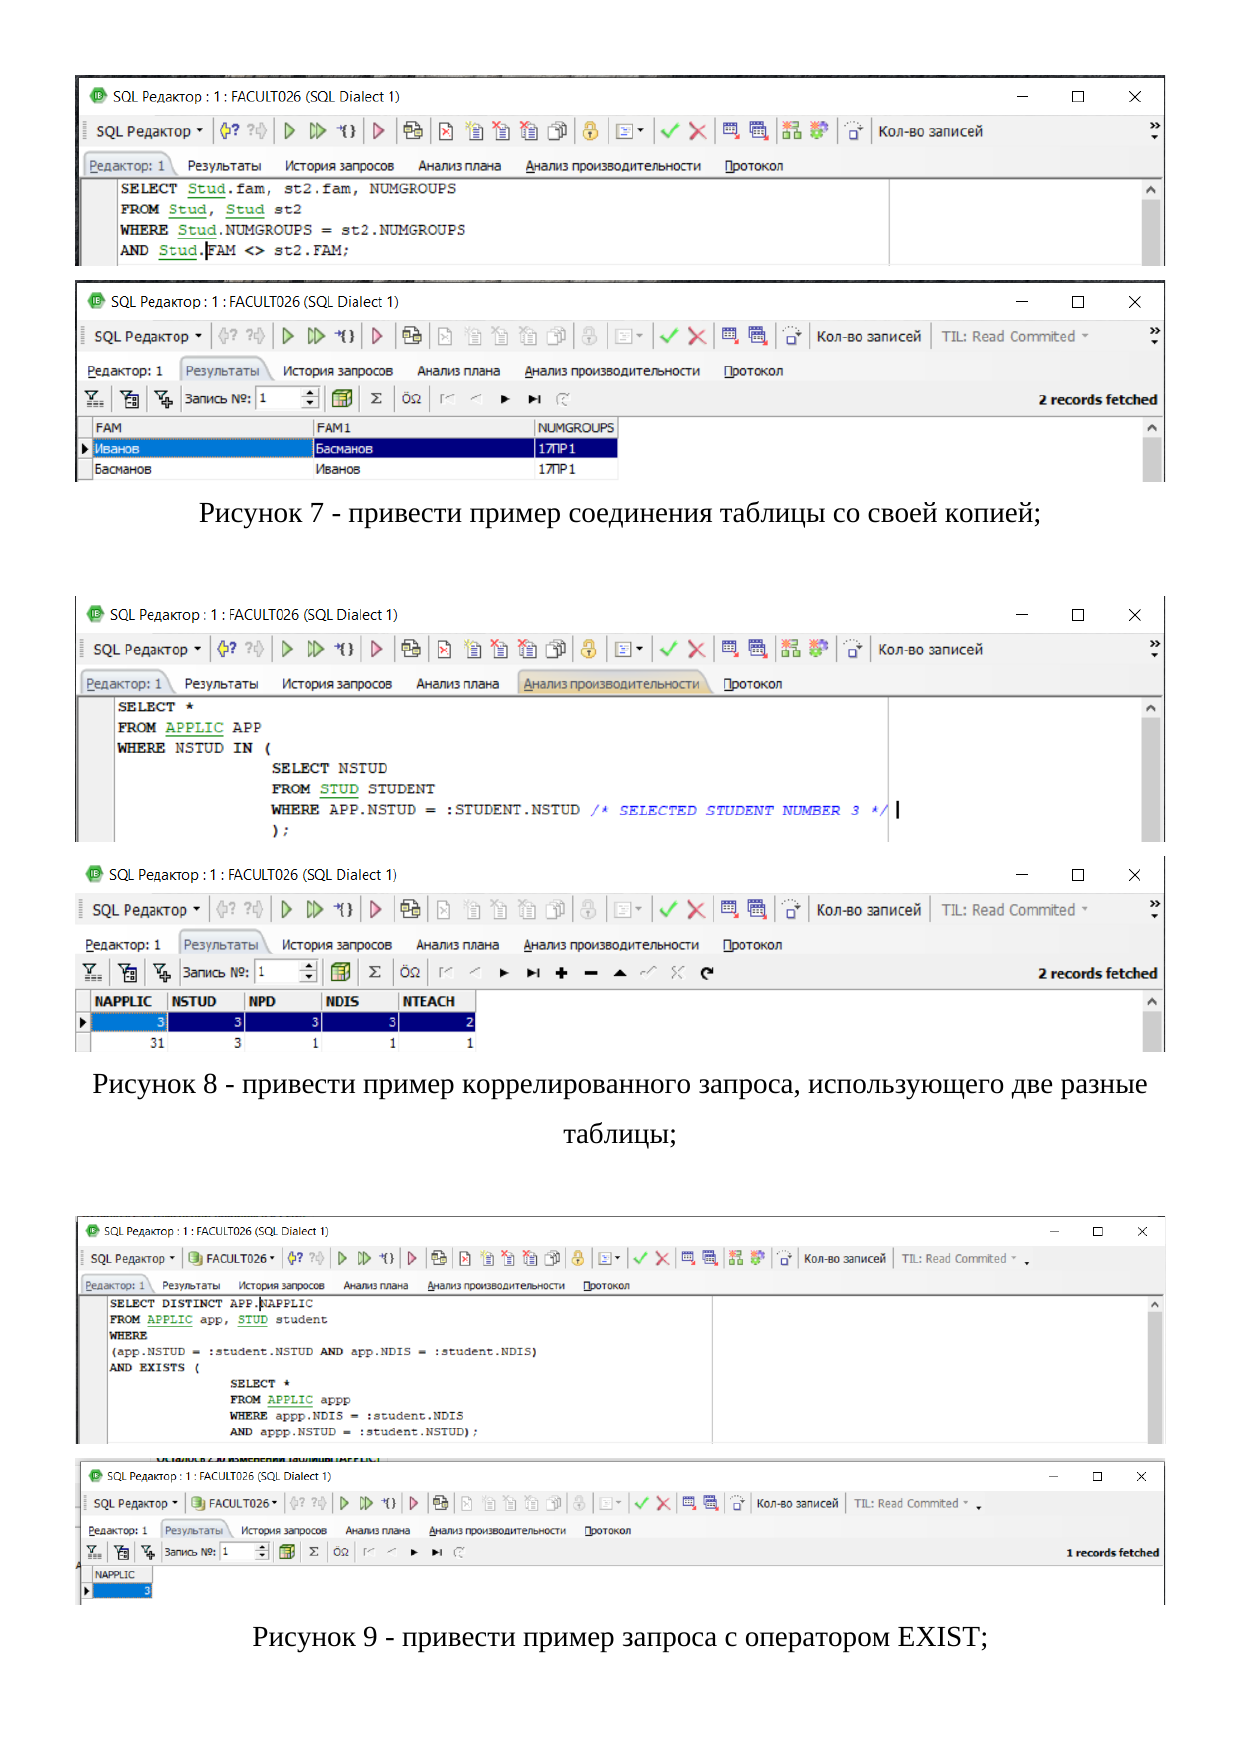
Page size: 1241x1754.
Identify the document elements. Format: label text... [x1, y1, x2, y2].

picture [75, 280, 1166, 482]
text Рисунок 8 - привести пример коррелированного запроса, использующего две разные таблицы; [75, 1066, 1165, 1150]
picture [75, 856, 1166, 1052]
text Рисунок 9 - привести пример запроса с оператором EXIST; [75, 1619, 1165, 1652]
picture [75, 1216, 1166, 1444]
picture [75, 75, 1166, 266]
picture [75, 1458, 1166, 1605]
picture [75, 596, 1166, 842]
text Рисунок 7 - привести пример соединения таблицы со своей копией; [75, 496, 1165, 529]
